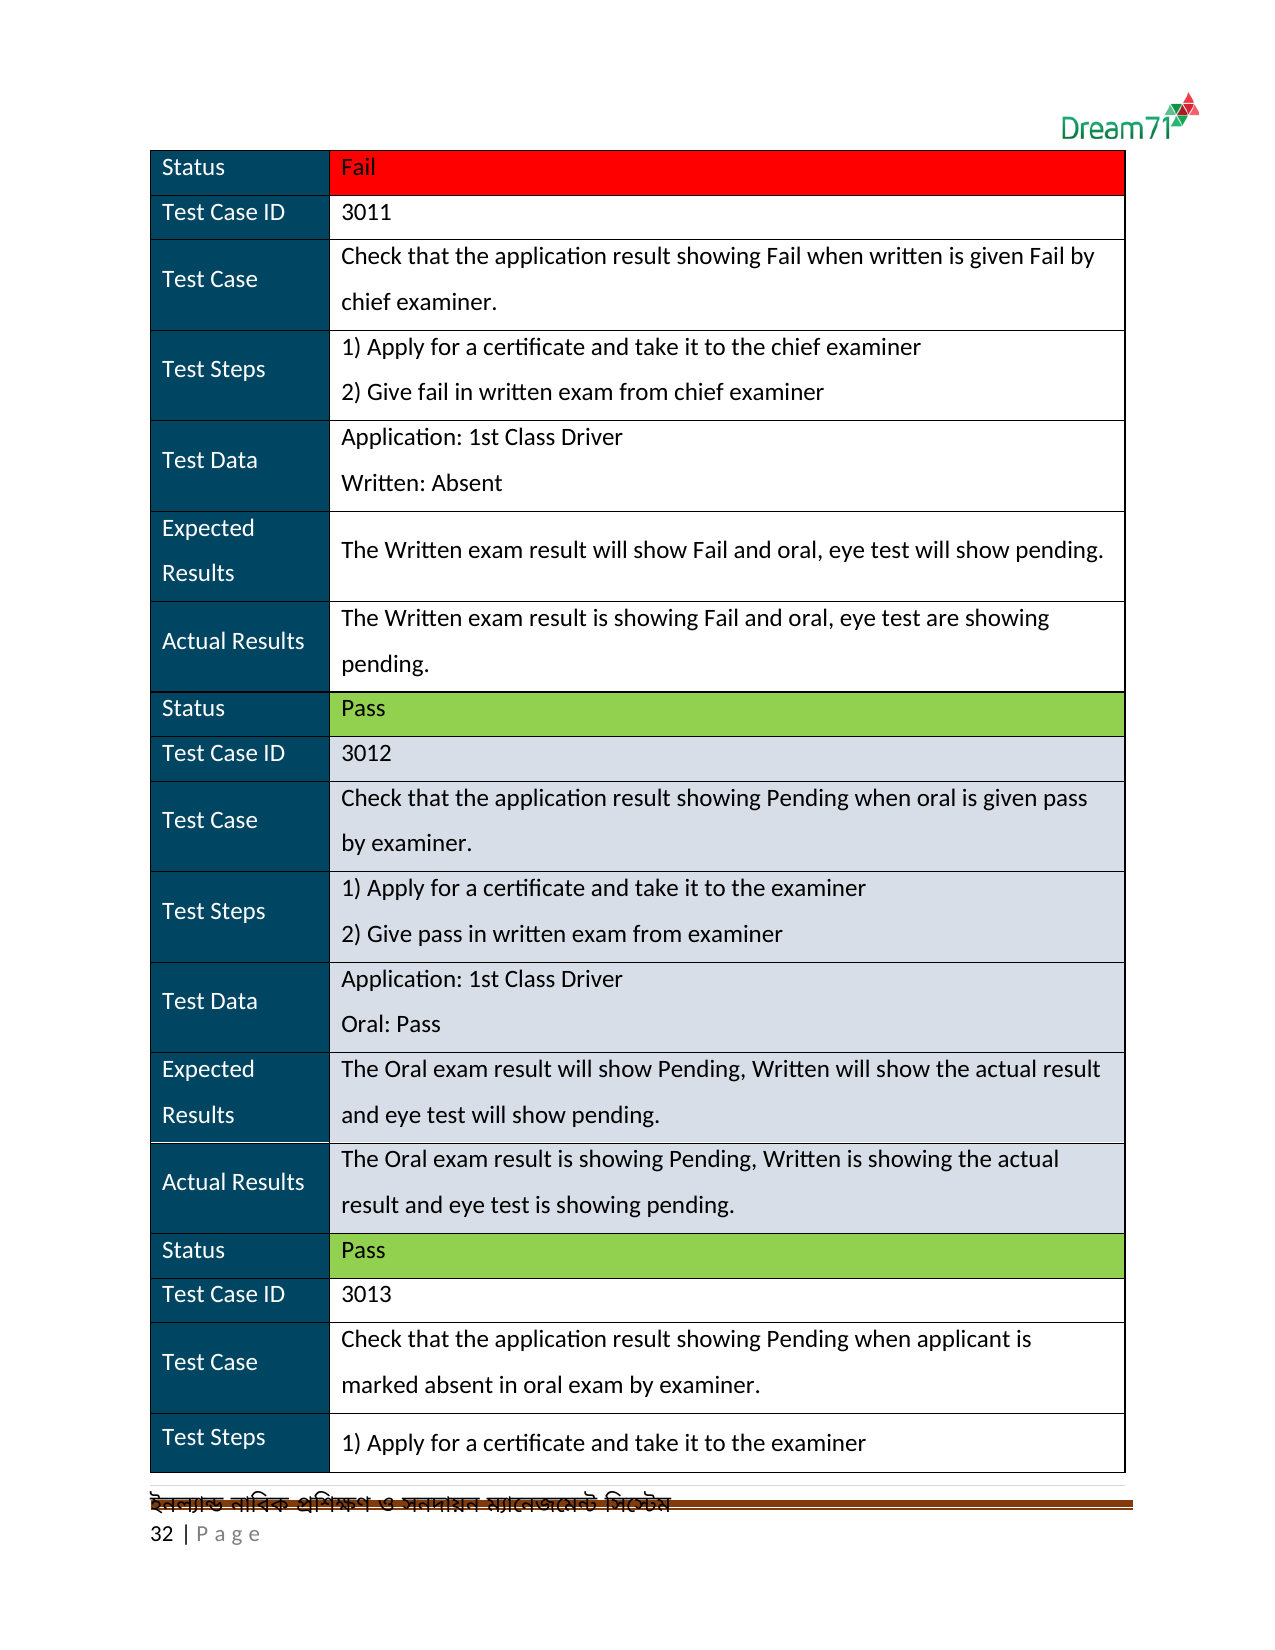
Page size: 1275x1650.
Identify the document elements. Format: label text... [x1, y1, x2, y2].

table_cell Test Case [151, 240, 329, 330]
table_cell Test Data [151, 421, 329, 511]
table_cell Status [151, 693, 329, 736]
table_cell Test Case ID [151, 1279, 329, 1322]
table_cell Pass [330, 1234, 1124, 1278]
table_cell Test Case ID [151, 737, 329, 781]
table_cell Application: 1st Class Driver Written: Absent [330, 421, 1124, 511]
table_cell Fail [330, 151, 1124, 195]
table_cell 3012 [330, 737, 1124, 781]
table_cell Actual Results [151, 602, 329, 691]
table_cell Application: 1st Class Driver Oral: Pass [330, 963, 1124, 1052]
table_cell Expected Results [151, 512, 329, 601]
table_cell Actual Results [151, 1144, 329, 1233]
table_cell 3011 [330, 196, 1124, 239]
table_cell Test Case ID [151, 196, 329, 239]
table_cell Expected Results [151, 1053, 329, 1142]
table_cell Test Steps [151, 331, 329, 420]
table_cell Check that the application result showing Pending when applicant is marked absent in oral exam by examiner. [330, 1323, 1124, 1413]
table_cell Test Steps [151, 1414, 329, 1472]
table_cell The Written exam result will show Fail and oral, eye test will show pending. [330, 512, 1124, 601]
table_cell Test Steps [151, 872, 329, 962]
table_cell Check that the application result showing Fail when written is given Fail by chief examiner. [330, 240, 1124, 330]
picture [1062, 92, 1200, 139]
table_cell Check that the application result showing Pending when oral is given pass by examiner. [330, 782, 1124, 871]
table_cell Status [151, 151, 329, 195]
table_cell 3013 [330, 1279, 1124, 1322]
table_cell The Written exam result is showing Fail and oral, eye test are showing pending. [330, 602, 1124, 691]
table_cell 1) Apply for a certificate and take it to the examiner 2) Give pass in written exam from examiner [330, 872, 1124, 962]
table_cell The Oral exam result is showing Pending, Written is showing the actual result and eye test is showing pending. [330, 1144, 1124, 1233]
table_cell Pass [330, 693, 1124, 736]
table_cell Test Case [151, 782, 329, 871]
table_cell Status [151, 1234, 329, 1278]
table_cell 1) Apply for a certificate and take it to the examiner 2) Give absent in oral exam from examiner [330, 1414, 1124, 1472]
table_cell Test Case [151, 1323, 329, 1413]
table_cell 1) Apply for a certificate and take it to the chief examiner 2) Give fail in written exam from chief examiner [330, 331, 1124, 420]
table_cell Test Data [151, 963, 329, 1052]
table_cell The Oral exam result will show Pending, Written will show the actual result and eye test will show pending. [330, 1053, 1124, 1142]
